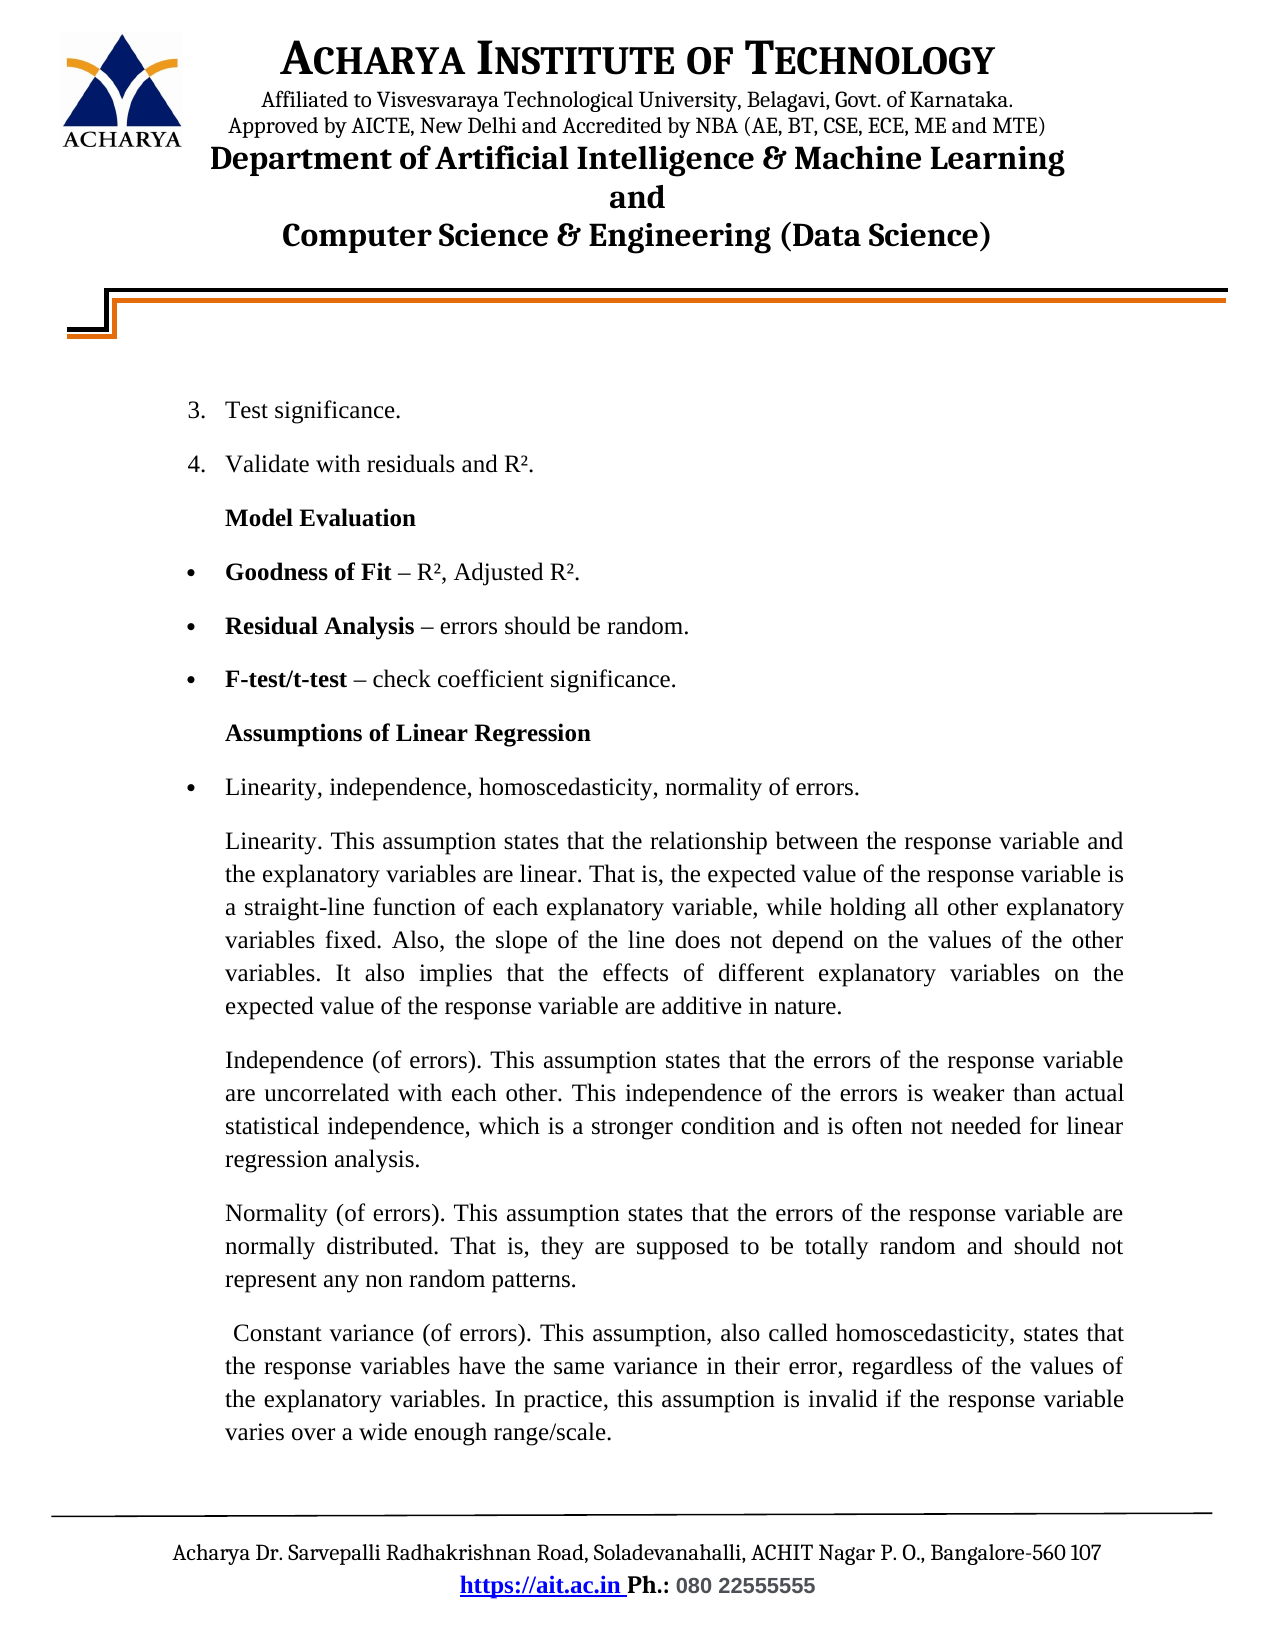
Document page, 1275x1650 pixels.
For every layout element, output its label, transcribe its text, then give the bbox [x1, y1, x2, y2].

text Assumptions of Linear Regression [225, 718, 1125, 747]
text Linearity. This assumption states that the relationship between the response variable and the explanatory variables are linear. That is, the expected value of the response variable is a straight-line function of each explanatory variable, while holding all other explanatory variables fixed. Also, the slope of the line does not depend on the values of the other variables. It also implies that the effects of different explanatory variables on the expected value of the response variable are additive in nature. [225, 826, 1125, 1020]
text Independence (of errors). This assumption states that the errors of the response variable are uncorrelated with each other. This independence of the errors is weaker than actual statistical independence, which is a stronger condition and is often not needed for linear regression analysis. [225, 1045, 1125, 1173]
list Goodness of Fit – R², Adjusted R². [187, 557, 1125, 586]
list Linearity, independence, homoscedasticity, normality of errors. [187, 772, 1125, 801]
list Residual Analysis – errors should be random. [187, 611, 1125, 639]
list Validate with residuals and R². [187, 449, 1125, 478]
list Test significance. [187, 395, 1125, 424]
text Constant variance (of errors). This assumption, also called homoscedasticity, states that the response variables have the same variance in their error, regardless of the values of the explanatory variables. In practice, this assumption is invalid if the response variable varies over a wide enough range/scale. [225, 1318, 1125, 1446]
text Model Evaluation [225, 503, 1125, 532]
text Normality (of errors). This assumption states that the errors of the response variable are normally distributed. That is, they are supposed to be totally random and should not represent any non random patterns. [225, 1198, 1125, 1293]
picture [60, 32, 184, 147]
list F-test/t-test – check coefficient significance. [187, 664, 1125, 693]
